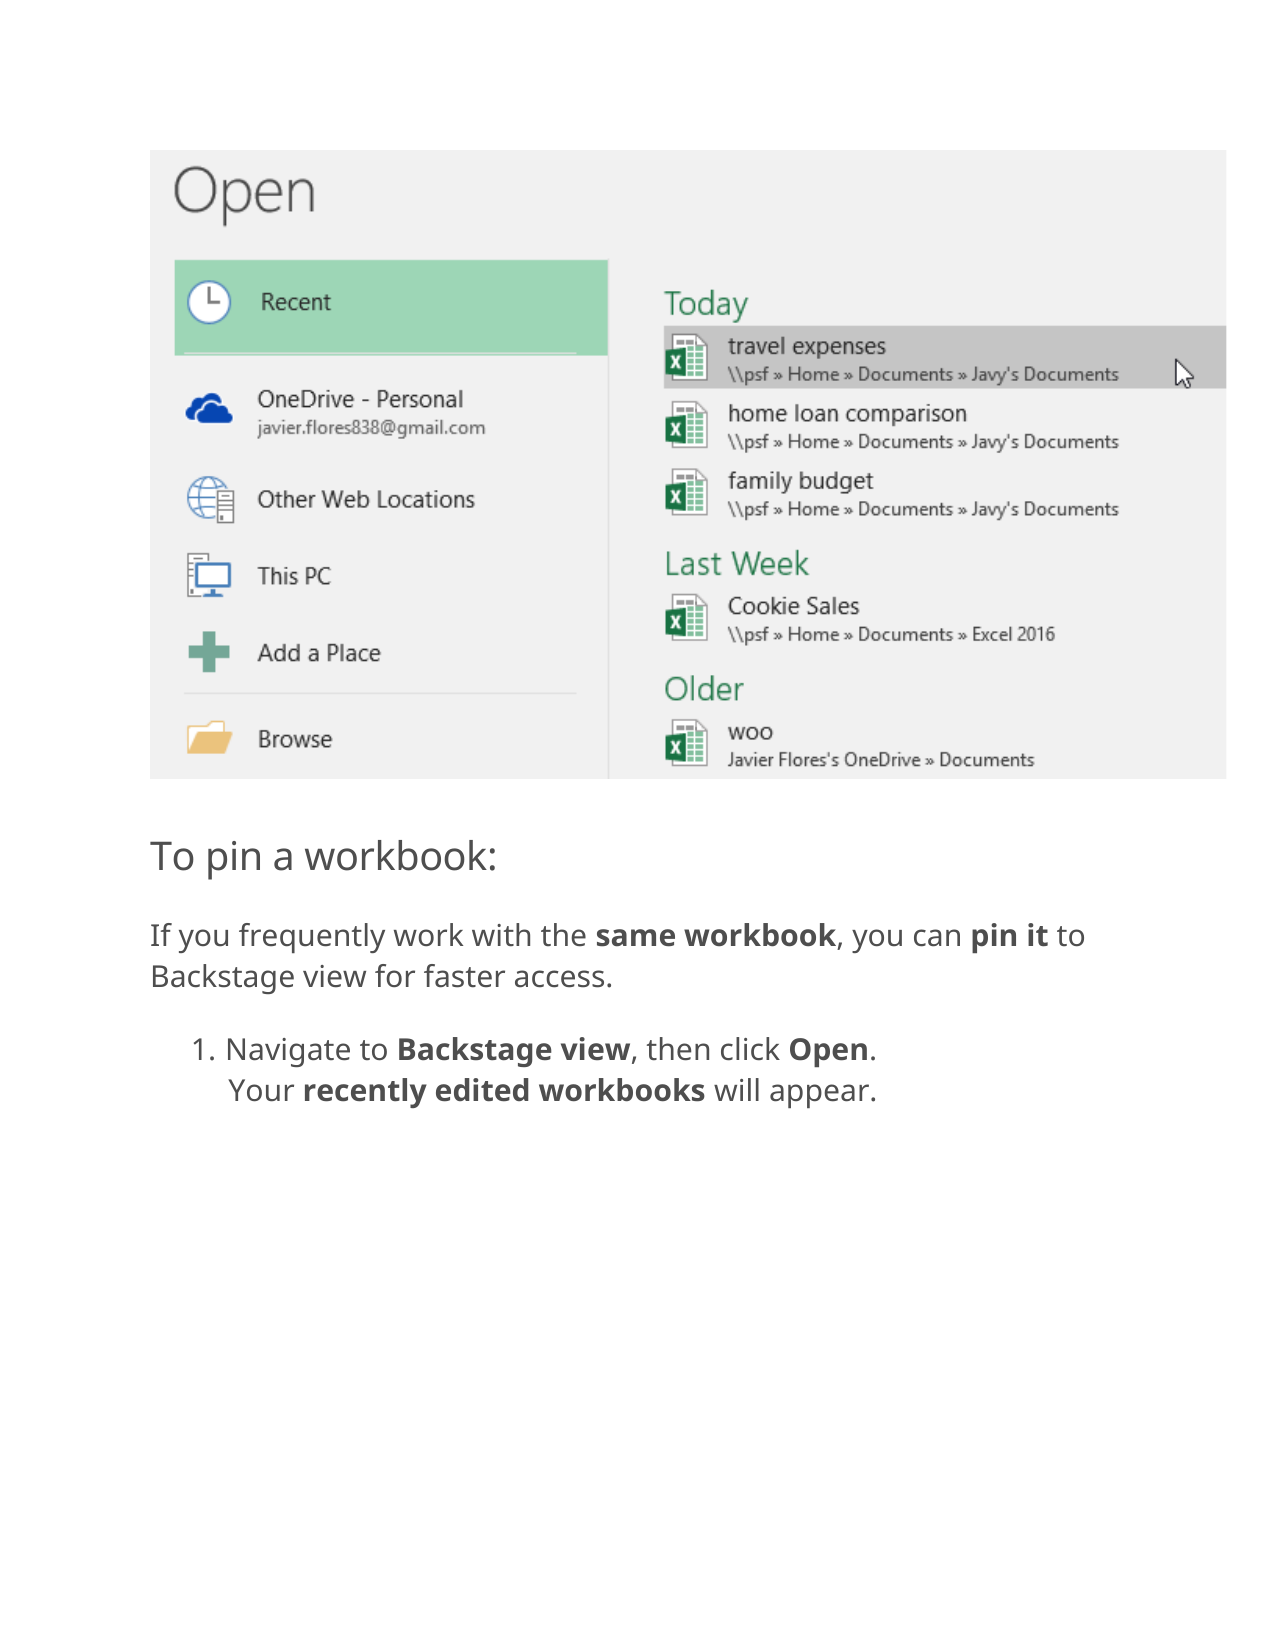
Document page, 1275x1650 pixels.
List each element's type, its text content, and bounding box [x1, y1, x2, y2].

text If you frequently work with the same workbook, you can pin it to Backstage view for faster access. [150, 914, 1125, 996]
text To pin a workbook: [150, 828, 1125, 882]
list Navigate to Backstage view, then click Open. Your recently edited workbooks will appear. [191, 1028, 1047, 1110]
picture [150, 150, 1227, 779]
